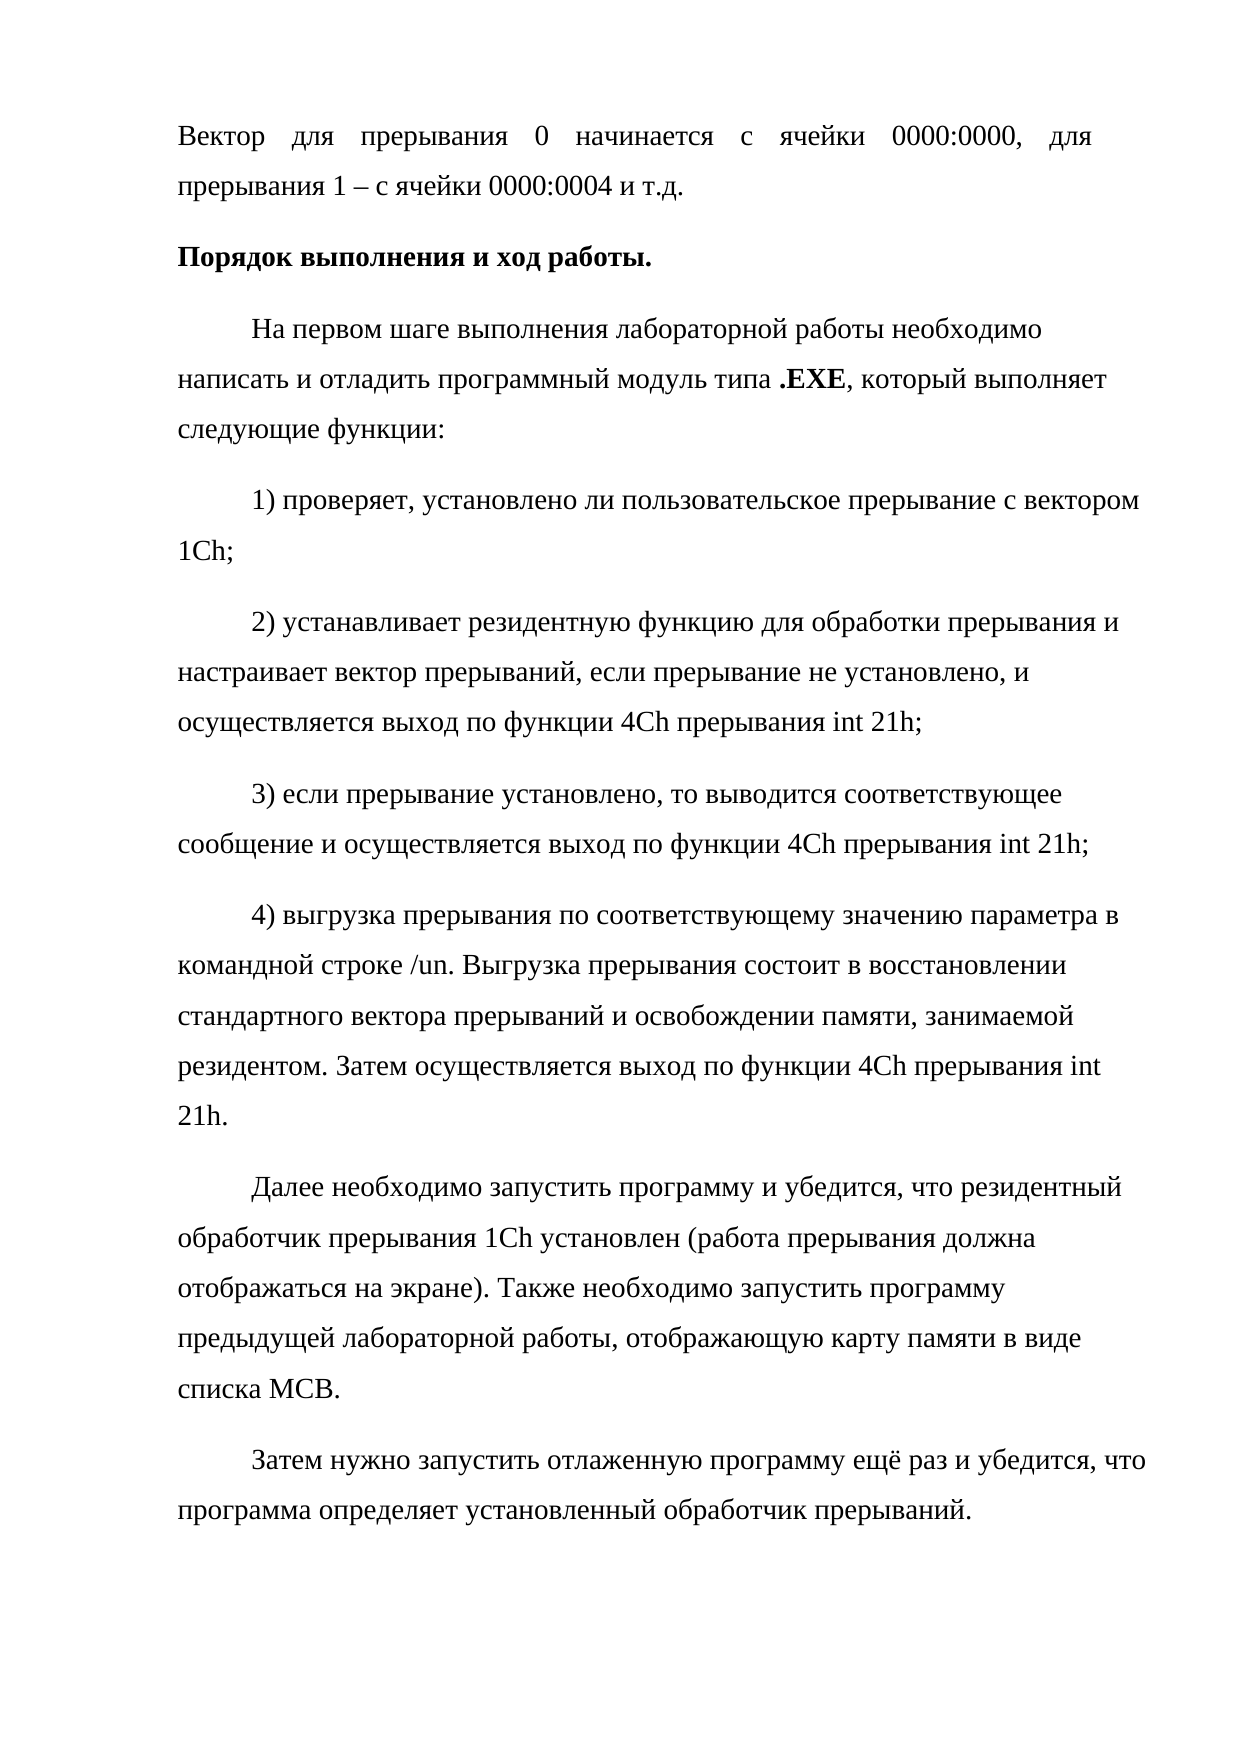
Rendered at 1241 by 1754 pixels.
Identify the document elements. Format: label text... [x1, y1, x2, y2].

text Далее необходимо запустить программу и убедится, что резидентный обработчик прерывания 1Ch установлен (работа прерывания должна отображаться на экране). Также необходимо запустить программу предыдущей лабораторной работы, отображающую карту памяти в виде списка MCB. [177, 1169, 1152, 1404]
text Затем нужно запустить отлаженную программу ещё раз и убедится, что программа определяет установленный обработчик прерываний. [177, 1442, 1152, 1526]
text На первом шаге выполнения лабораторной работы необходимо написать и отладить программный модуль типа .EXE, который выполняет следующие функции: [177, 311, 1152, 445]
text 4) выгрузка прерывания по соответствующему значению параметра в командной строке /un. Выгрузка прерывания состоит в восстановлении стандартного вектора прерываний и освобождении памяти, занимаемой резидентом. Затем осуществляется выход по функции 4Ch прерывания int 21h. [177, 897, 1152, 1132]
text 2) устанавливает резидентную функцию для обработки прерывания и настраивает вектор прерываний, если прерывание не установлено, и осуществляется выход по функции 4Ch прерывания int 21h; [177, 604, 1152, 738]
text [177, 118, 1093, 202]
text 3) если прерывание установлено, то выводится соответствующее сообщение и осуществляется выход по функции 4Ch прерывания int 21h; [177, 776, 1152, 859]
text 1) проверяет, установлено ли пользовательское прерывание с вектором 1Сh; [177, 482, 1152, 566]
text Порядок выполнения и ход работы. [177, 239, 1152, 273]
